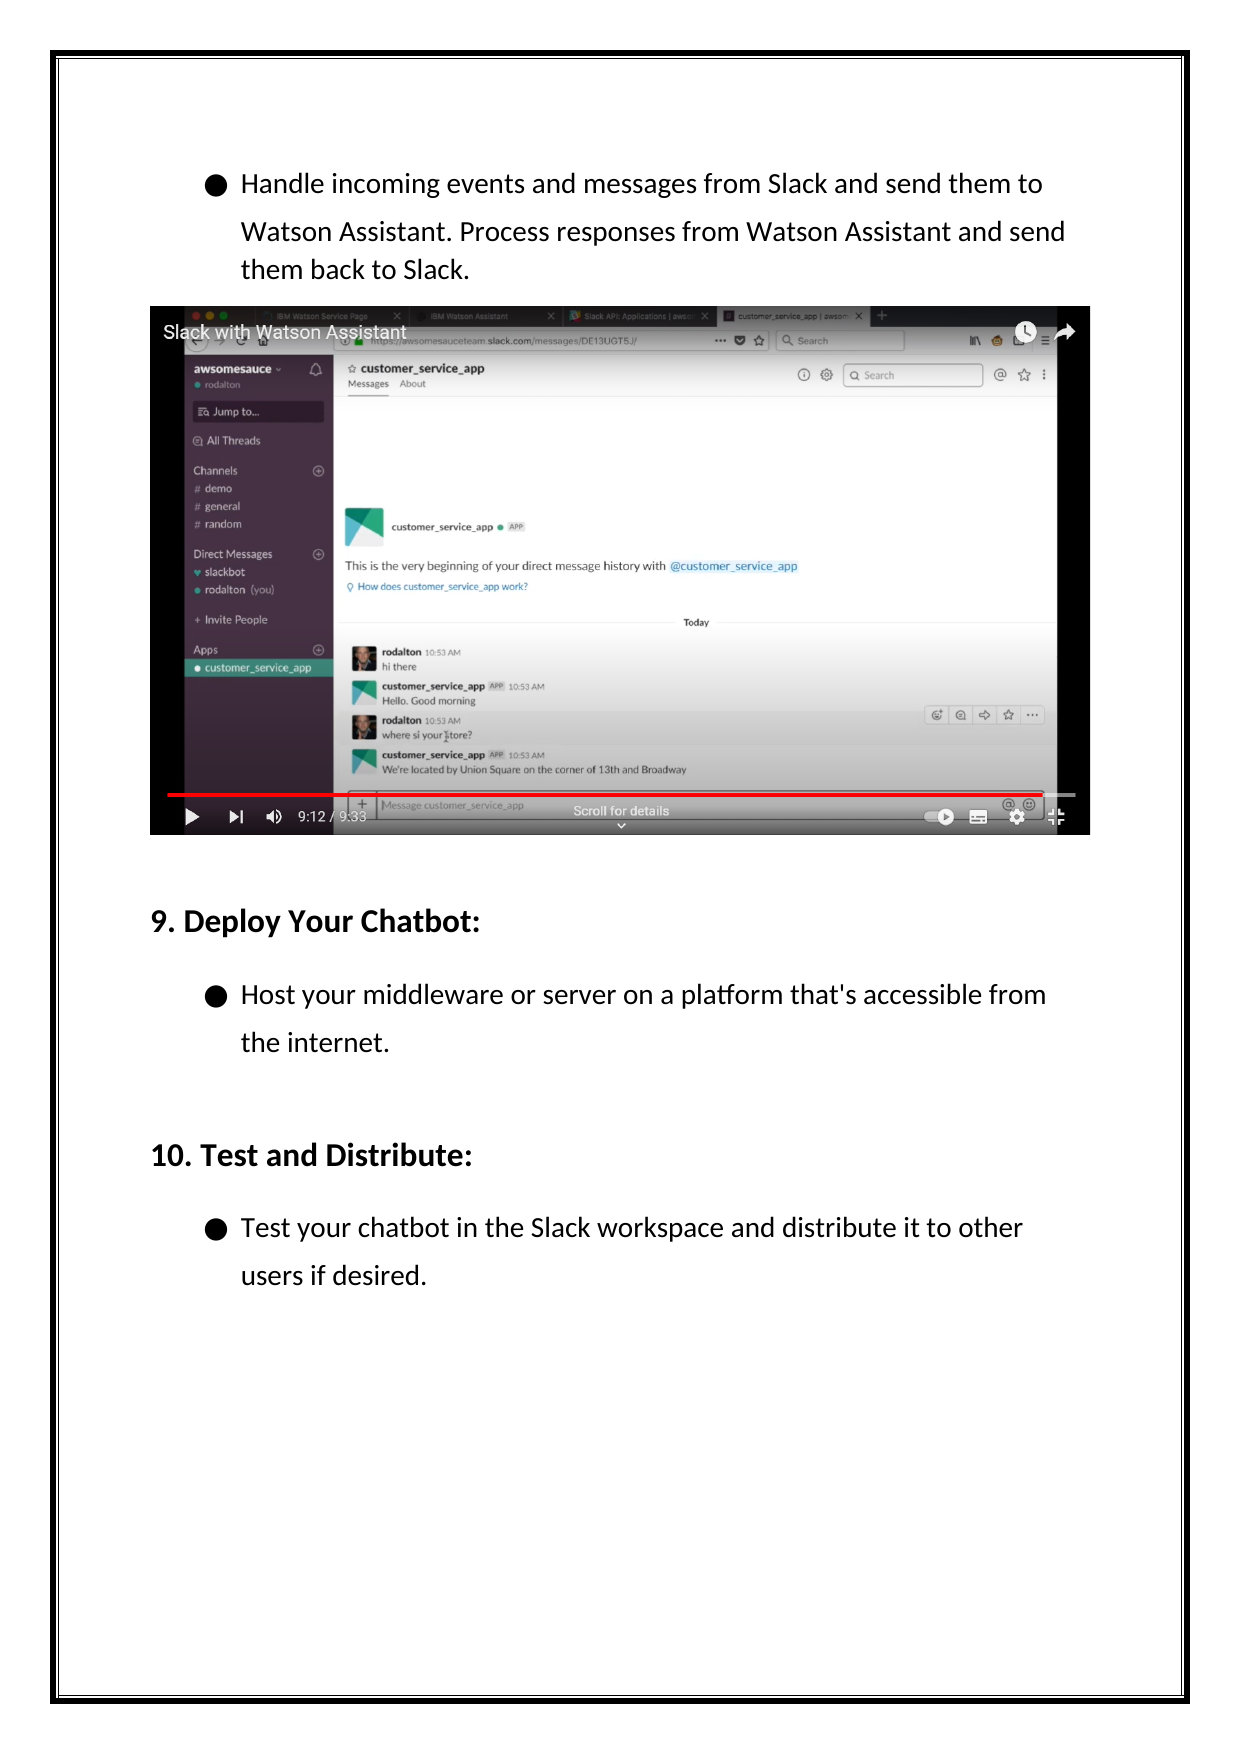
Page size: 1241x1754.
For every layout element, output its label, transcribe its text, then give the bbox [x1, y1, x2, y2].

text 9. Deploy Your Chatbot: [150, 901, 1090, 941]
list Handle incoming events and messages from Slack and send them to Watson Assistant. Process responses from Watson Assistant and send them back to Slack. [203, 150, 1090, 287]
picture [150, 306, 1091, 835]
text 10. Test and Distribute: [150, 1134, 1090, 1175]
list Test your chatbot in the Slack workspace and distribute it to other users if desired. [203, 1194, 1090, 1293]
list Host your middleware or server on a platform that's accessible from the internet. [203, 961, 1090, 1059]
